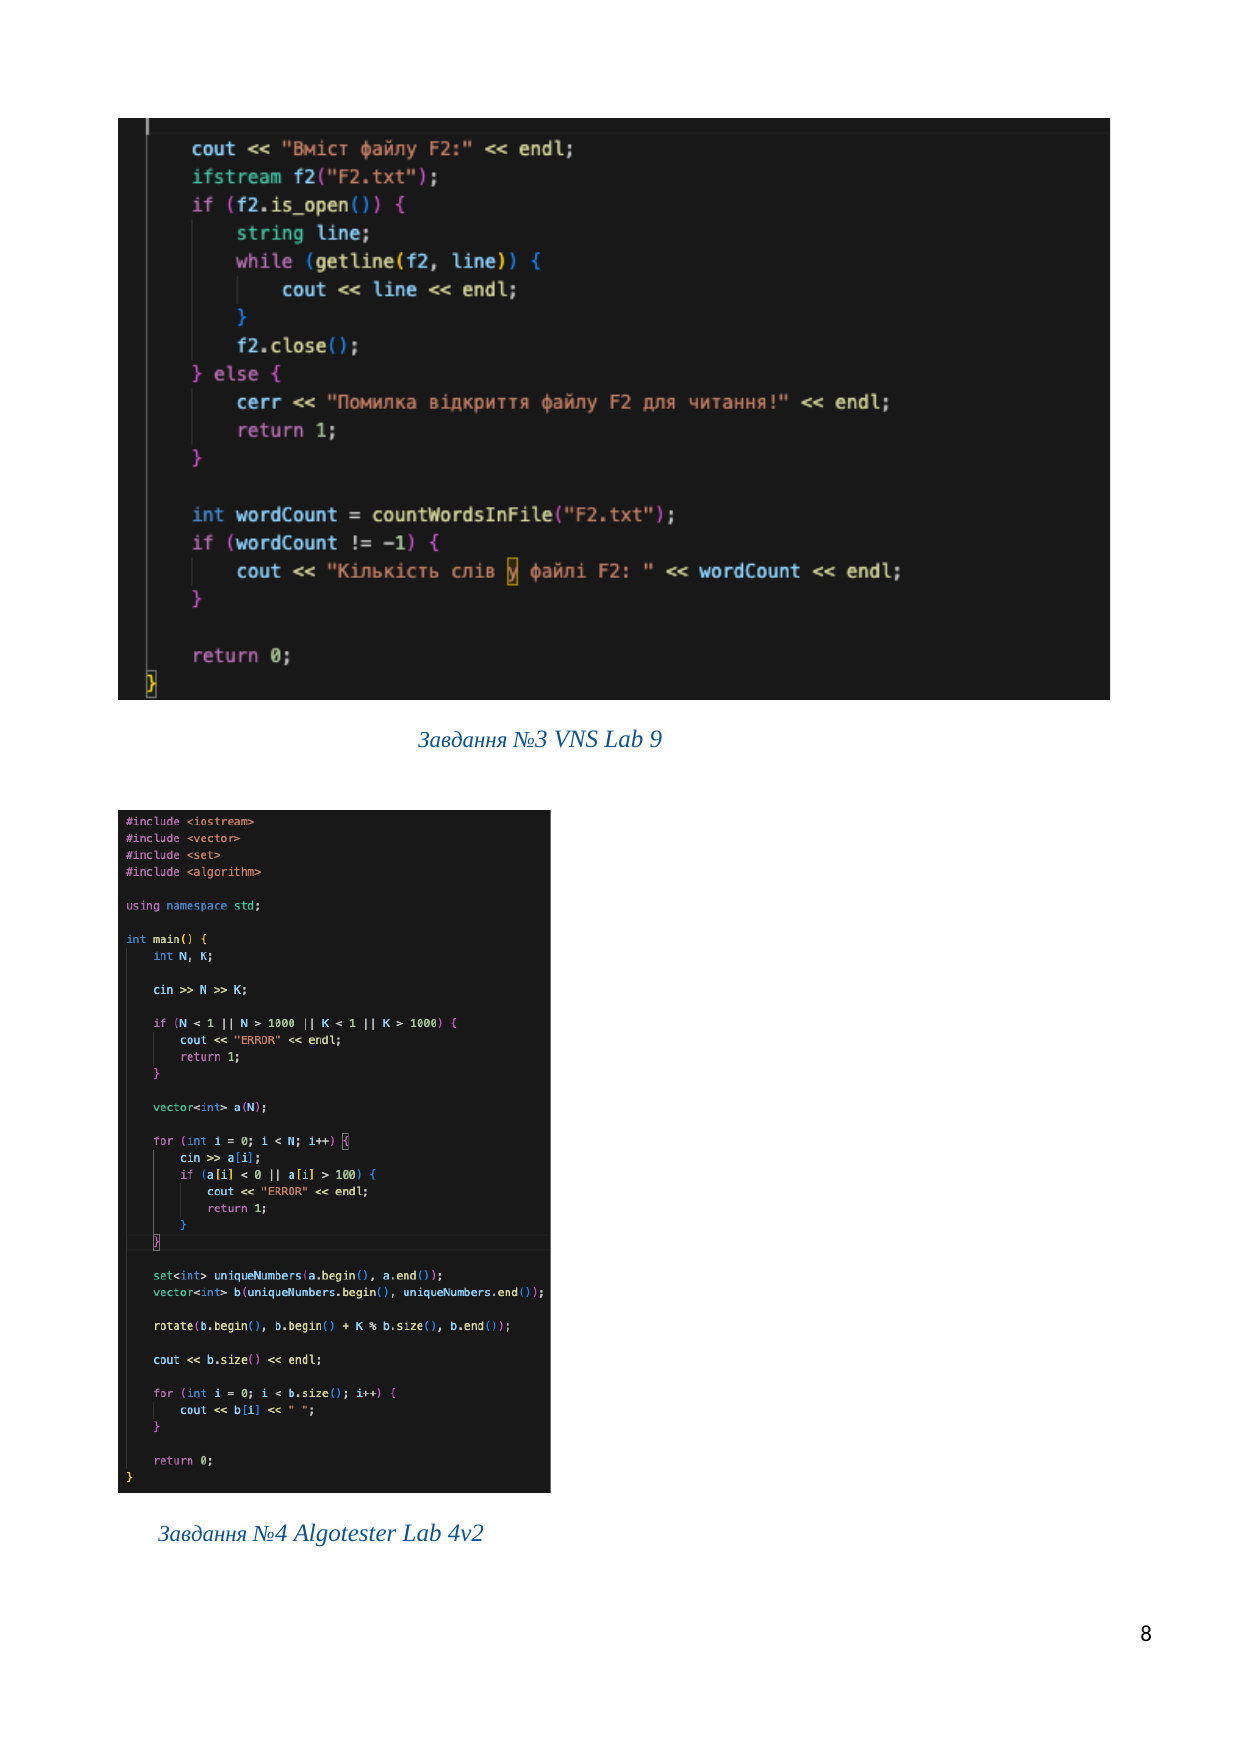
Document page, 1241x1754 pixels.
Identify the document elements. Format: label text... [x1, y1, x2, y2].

text Завдання №4 Algotester Lab 4v2 [118, 1518, 1152, 1547]
picture [118, 810, 551, 1493]
text Завдання №3 VNS Lab 9 [418, 724, 1152, 785]
picture [118, 118, 1111, 700]
